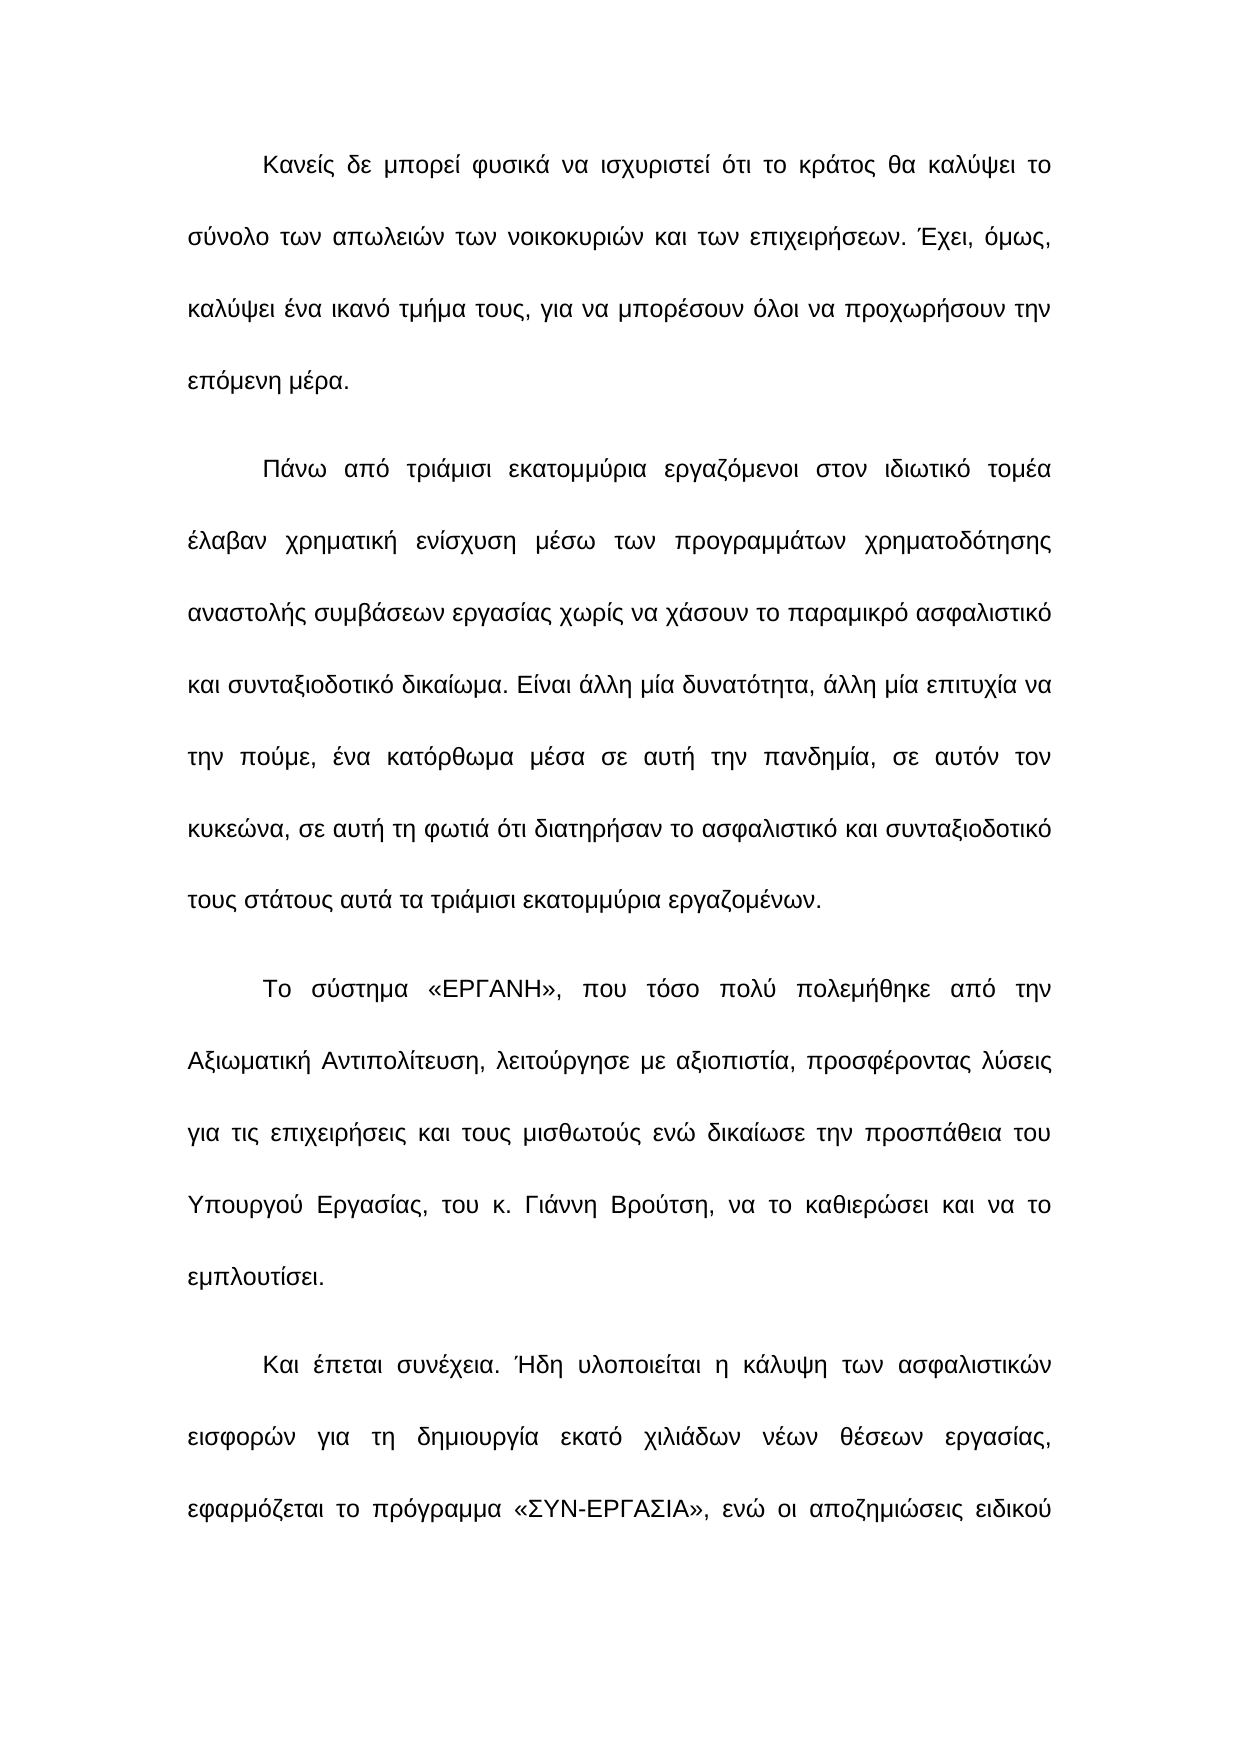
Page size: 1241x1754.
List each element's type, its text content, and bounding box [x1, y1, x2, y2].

text Το σύστημα «ΕΡΓΑΝΗ», που τόσο πολύ πολεμήθηκε από την Αξιωματική Αντιπολίτευση, λειτούργησε με αξιοπιστία, προσφέροντας λύσεις για τις επιχειρήσεις και τους μισθωτούς ενώ δικαίωσε την προσπάθεια του Υπουργού Εργασίας, του κ. Γιάννη Βρούτση, να το καθιερώσει και να το εμπλουτίσει. [187, 974, 1053, 1290]
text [187, 1350, 1053, 1522]
text Πάνω από τριάμισι εκατομμύρια εργαζόμενοι στον ιδιωτικό τομέα έλαβαν χρηματική ενίσχυση μέσω των προγραμμάτων χρηματοδότησης αναστολής συμβάσεων εργασίας χωρίς να χάσουν το παραμικρό ασφαλιστικό και συνταξιοδοτικό δικαίωμα. Είναι άλλη μία δυνατότητα, άλλη μία επιτυχία να την πούμε, ένα κατόρθωμα μέσα σε αυτή την πανδημία, σε αυτόν τον κυκεώνα, σε αυτή τη φωτιά ότι διατηρήσαν το ασφαλιστικό και συνταξιοδοτικό τους στάτους αυτά τα τριάμισι εκατομμύρια εργαζομένων. [187, 454, 1053, 914]
text Κανείς δε μπορεί φυσικά να ισχυριστεί ότι το κράτος θα καλύψει το σύνολο των απωλειών των νοικοκυριών και των επιχειρήσεων. Έχει, όμως, καλύψει ένα ικανό τμήμα τους, για να μπορέσουν όλοι να προχωρήσουν την επόμενη μέρα. [187, 150, 1053, 394]
